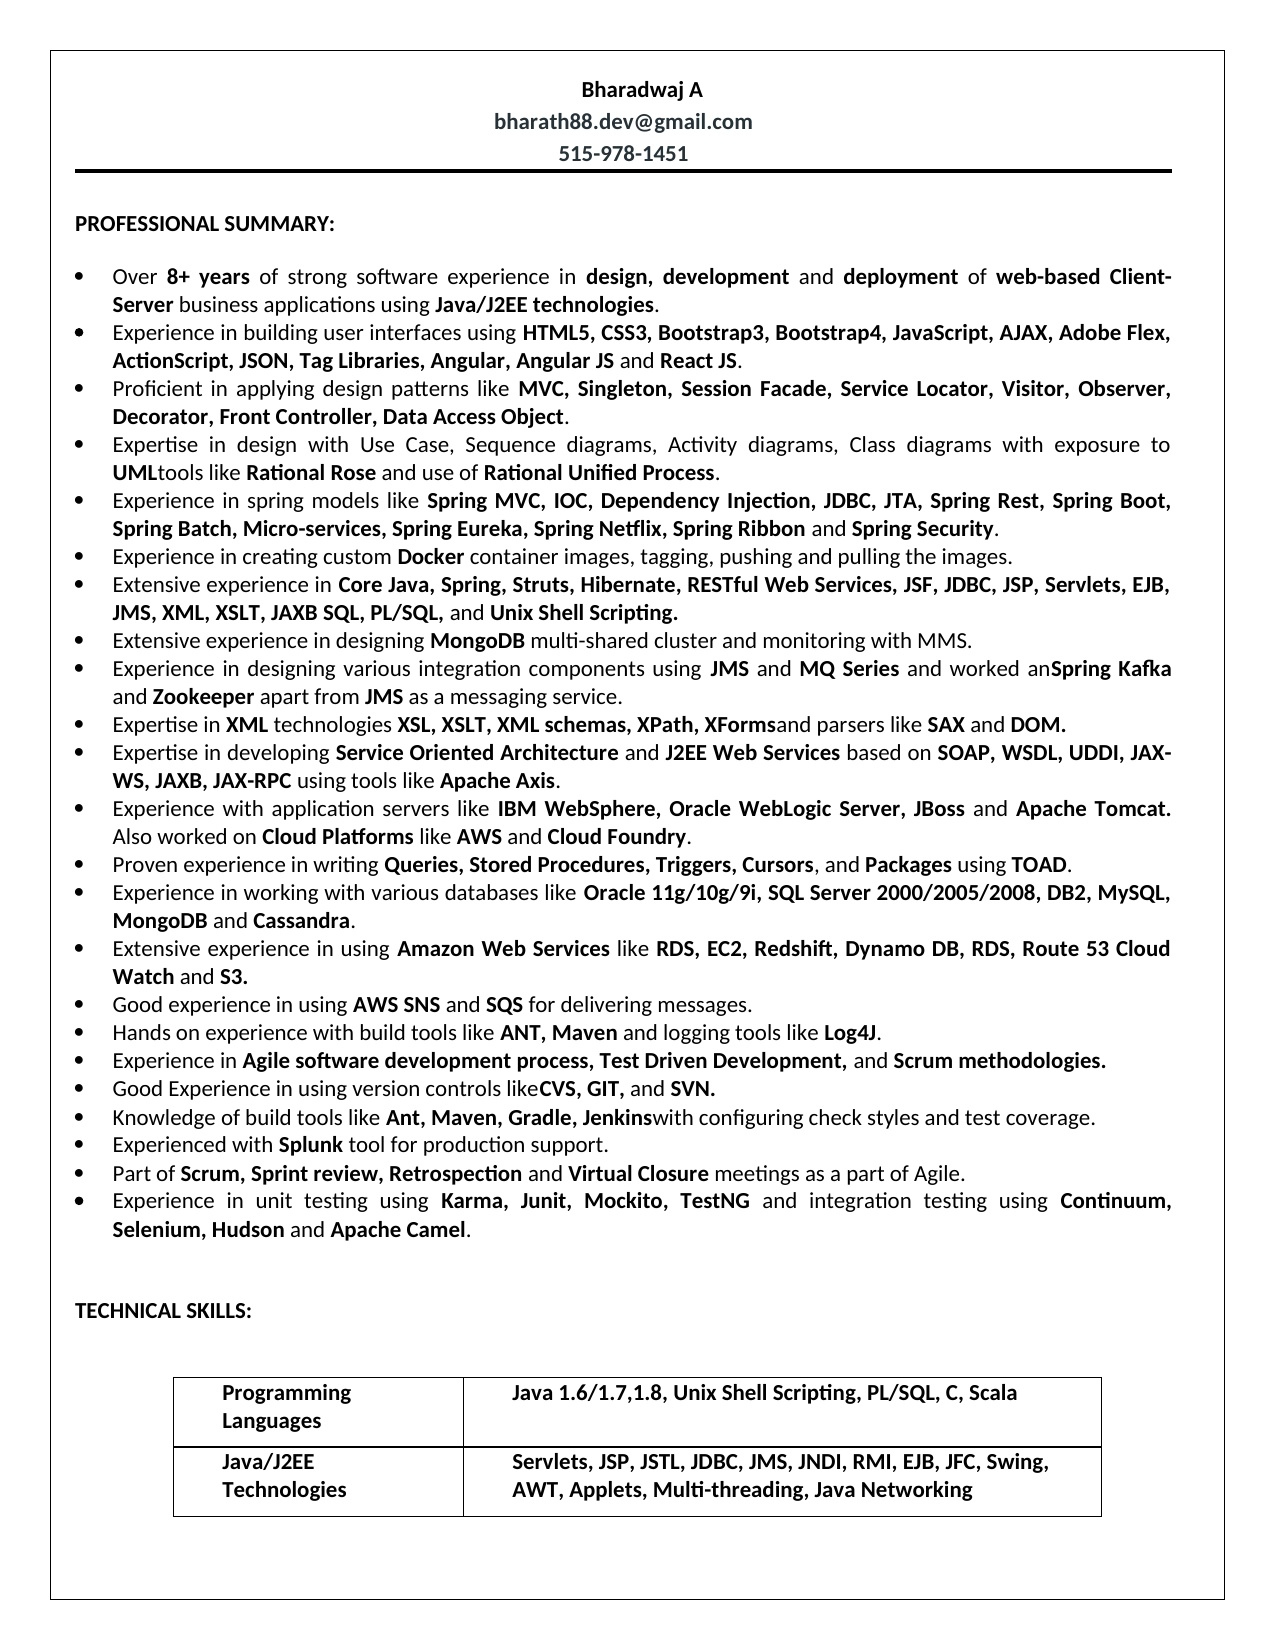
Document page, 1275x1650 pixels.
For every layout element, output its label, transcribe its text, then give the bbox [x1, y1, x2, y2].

list Knowledge of build tools like Ant, Maven, Gradle, Jenkinswith configuring check styles and test coverage. [75, 1103, 1172, 1131]
list Expertise in developing Service Oriented Architecture and J2EE Web Services based on SOAP, WSDL, UDDI, JAX-WS, JAXB, JAX-RPC using tools like Apache Axis. [75, 738, 1172, 794]
table_header Programming Languages [174, 1378, 463, 1446]
list Experience in unit testing using Karma, Junit, Mockito, TestNG and integration testing using Continuum, Selenium, Hudson and Apache Camel. [75, 1187, 1172, 1243]
list Extensive experience in Core Java, Spring, Struts, Hibernate, RESTful Web Services, JSF, JDBC, JSP, Servlets, EJB, JMS, XML, XSLT, JAXB SQL, PL/SQL, and Unix Shell Scripting. [75, 570, 1172, 626]
list Experience in building user interfaces using HTML5, CSS3, Bootstrap3, Bootstrap4, JavaScript, AJAX, Adobe Flex, ActionScript, JSON, Tag Libraries, Angular, Angular JS and React JS. [75, 318, 1172, 374]
list Experience in working with various databases like Oracle 11g/10g/9i, SQL Server 2000/2005/2008, DB2, MySQL, MongoDB and Cassandra. [75, 878, 1172, 934]
list Experience in Agile software development process, Test Driven Development, and Scrum methodologies. [75, 1047, 1172, 1074]
list Hands on experience with build tools like ANT, Maven and logging tools like Log4J. [75, 1018, 1172, 1047]
list Experience in spring models like Spring MVC, IOC, Dependency Injection, JDBC, JTA, Spring Rest, Spring Boot, Spring Batch, Micro-services, Spring Eureka, Spring Netflix, Spring Ribbon and Spring Security. [75, 486, 1172, 542]
text PROFESSIONAL SUMMARY: [75, 209, 1172, 237]
text bharath88.dev@gmail.com [75, 107, 1172, 135]
list Extensive experience in designing MongoDB multi-shared cluster and monitoring with MMS. [75, 626, 1172, 654]
list Proficient in applying design patterns like MVC, Singleton, Session Facade, Service Locator, Visitor, Observer, Decorator, Front Controller, Data Access Object. [75, 374, 1172, 430]
list Over 8+ years of strong software experience in design, development and deployment of web-based Client-Server business applications using Java/J2EE technologies. [75, 262, 1172, 318]
text Bharadwaj A [112, 75, 1172, 103]
list Experienced with Splunk tool for production support. [75, 1131, 1172, 1159]
table_header Java 1.6/1.7,1.8, Unix Shell Scripting, PL/SQL, C, Scala [464, 1378, 1101, 1446]
text TECHNICAL SKILLS: [75, 1296, 1172, 1324]
list Experience in designing various integration components using JMS and MQ Series and worked anSpring Kafka and Zookeeper apart from JMS as a messaging service. [75, 654, 1172, 710]
list Good experience in using AWS SNS and SQS for delivering messages. [75, 991, 1172, 1018]
list Part of Scrum, Sprint review, Retrospection and Virtual Closure meetings as a part of Agile. [75, 1159, 1172, 1187]
list Experience in creating custom Docker container images, tagging, pushing and pulling the images. [75, 542, 1172, 570]
list Good Experience in using version controls likeCVS, GIT, and SVN. [75, 1074, 1172, 1103]
table_cell Servlets, JSP, JSTL, JDBC, JMS, JNDI, RMI, EJB, JFC, Swing, AWT, Applets, Multi-threading, Java Networking [464, 1448, 1101, 1516]
list Expertise in design with Use Case, Sequence diagrams, Activity diagrams, Class diagrams with exposure to UMLtools like Rational Rose and use of Rational Unified Process. [75, 430, 1172, 486]
list Proven experience in writing Queries, Stored Procedures, Triggers, Cursors, and Packages using TOAD. [75, 850, 1172, 878]
list Extensive experience in using Amazon Web Services like RDS, EC2, Redshift, Dynamo DB, RDS, Route 53 Cloud Watch and S3. [75, 934, 1172, 991]
table_cell Java/J2EE Technologies [174, 1448, 463, 1516]
text 515-978-1451 [75, 139, 1172, 169]
list Expertise in XML technologies XSL, XSLT, XML schemas, XPath, XFormsand parsers like SAX and DOM. [75, 710, 1172, 738]
list Experience with application servers like IBM WebSphere, Oracle WebLogic Server, JBoss and Apache Tomcat. Also worked on Cloud Platforms like AWS and Cloud Foundry. [75, 794, 1172, 850]
